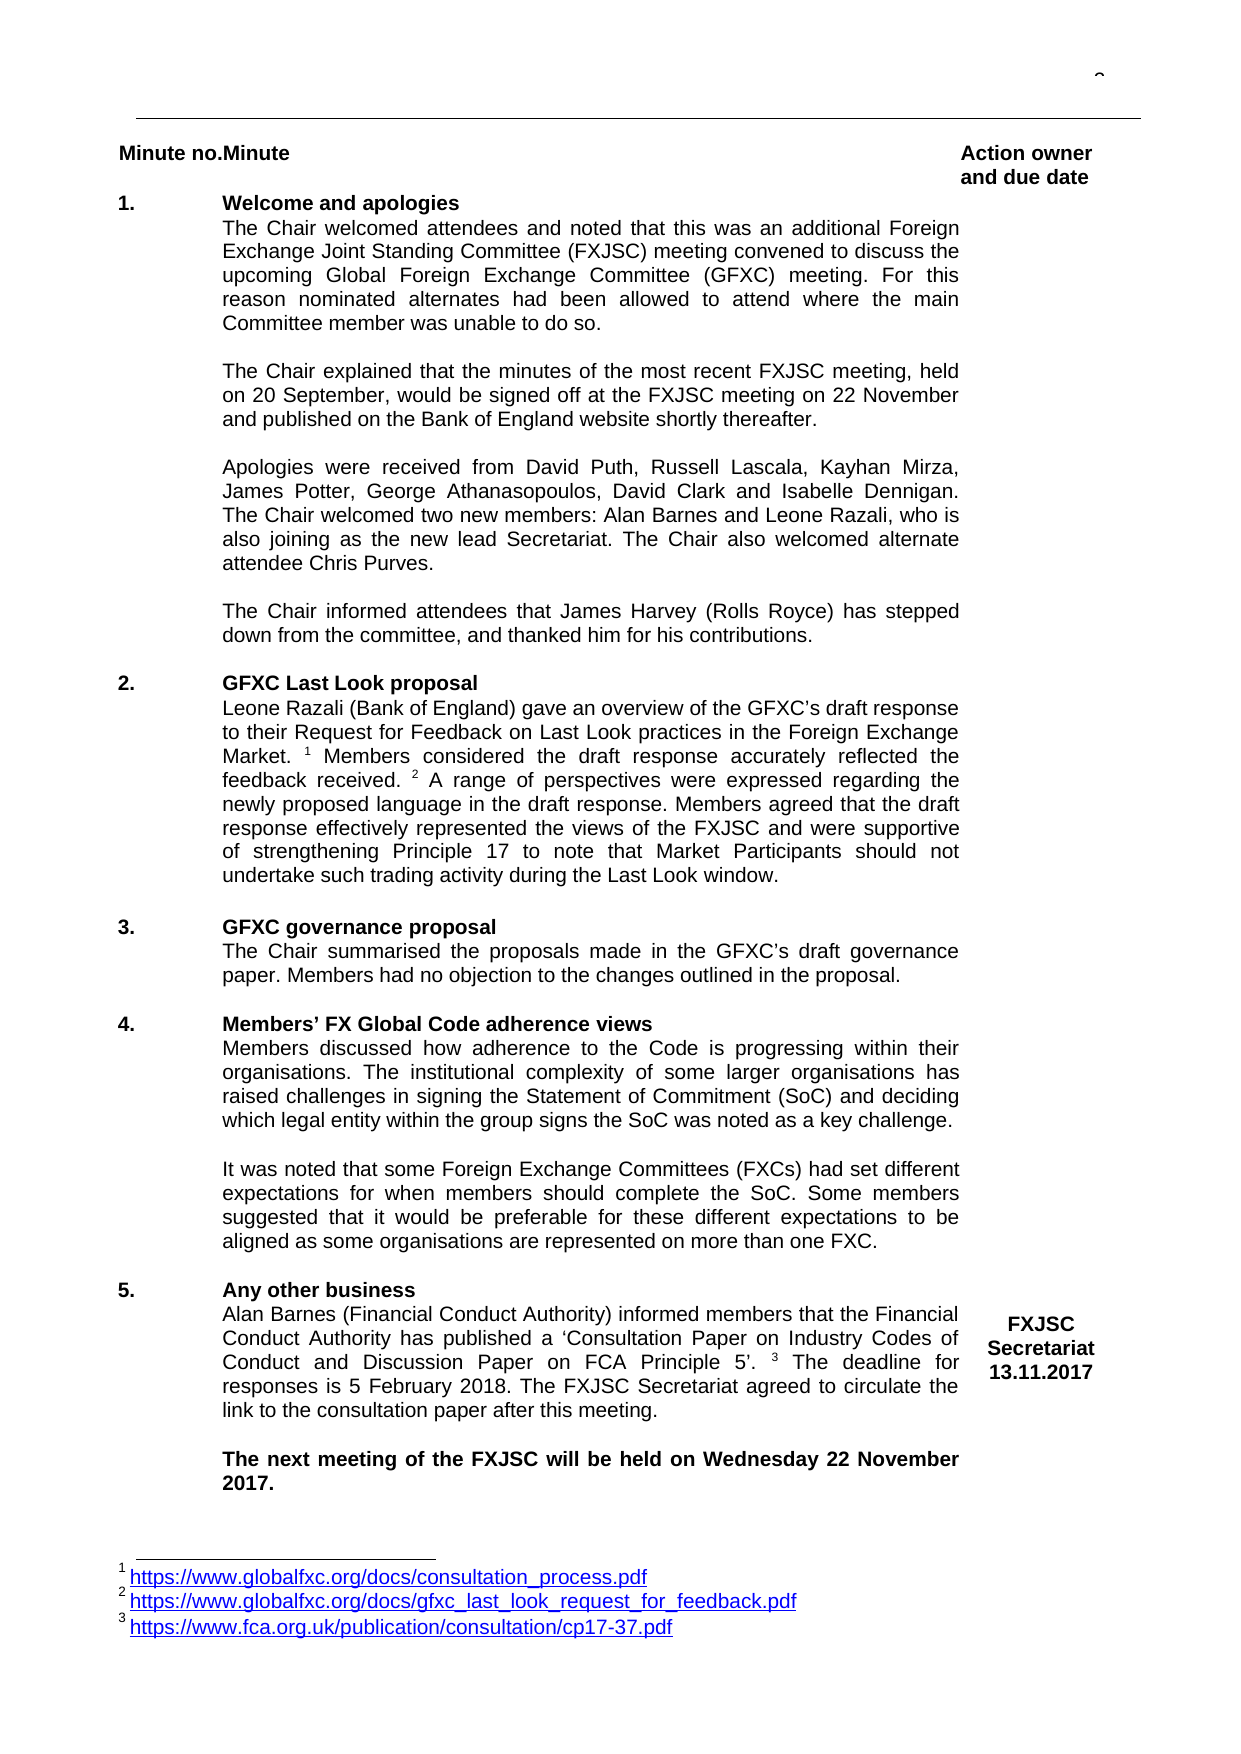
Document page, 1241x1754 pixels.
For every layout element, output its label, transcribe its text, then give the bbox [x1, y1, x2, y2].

text 3 https://www.fca.org.uk/publication/consultation/cp17-37.pdf [118, 1614, 1134, 1639]
text The Chair informed attendees that James Harvey (Rolls Royce) has stepped down from the committee, and thanked him for his contributions. [222, 598, 960, 646]
text Alan Barnes (Financial Conduct Authority) informed members that the Financial Conduct Authority has published a ‘Consultation Paper on Industry Codes of Conduct and Discussion Paper on FCA Principle 5’. 3 The deadline for responses is 5 February 2018. The FXJSC Secretariat agreed to circulate the link to the consultation paper after this meeting. [222, 1302, 960, 1422]
subtitle Minute no.Minute Action owner [104, 141, 1092, 165]
text The Chair summarised the proposals made in the GFXC’s draft governance paper. Members had no objection to the changes outlined in the proposal. [222, 939, 960, 987]
subtitle Any other business [118, 1278, 964, 1302]
text Apologies were received from David Puth, Russell Lascala, Kayhan Mirza, James Potter, George Athanasopoulos, David Clark and Isabelle Dennigan. The Chair welcomed two new members: Alan Barnes and Leone Razali, who is also joining as the new lead Secretariat. The Chair also welcomed alternate attendee Chris Purves. [222, 455, 960, 574]
text FXJSC [987, 1312, 1095, 1336]
text The Chair welcomed attendees and noted that this was an additional Foreign Exchange Joint Standing Committee (FXJSC) meeting convened to discuss the upcoming Global Foreign Exchange Committee (GFXC) meeting. For this reason nominated alternates had been allowed to attend where the main Committee member was unable to do so. [222, 215, 960, 335]
list Welcome and apologies [118, 191, 1134, 215]
text and due date [104, 165, 1089, 189]
text Secretariat 13.11.2017 [987, 1336, 1095, 1384]
text Members discussed how adherence to the Code is progressing within their organisations. The institutional complexity of some larger organisations has raised challenges in signing the Statement of Commitment (SoC) and deciding which legal entity within the group signs the SoC was noted as a key challenge. [222, 1036, 960, 1132]
subtitle The next meeting of the FXJSC will be held on Wednesday 22 November 2017. [222, 1447, 960, 1494]
text The Chair explained that the minutes of the most recent FXJSC meeting, held on 20 September, would be signed off at the FXJSC meeting on 22 November and published on the Bank of England website shortly thereafter. [222, 359, 960, 431]
subtitle Members’ FX Global Code adherence views [118, 1012, 1134, 1036]
subtitle GFXC governance proposal [118, 915, 1134, 939]
text It was noted that some Foreign Exchange Committees (FXCs) had set different expectations for when members should complete the SoC. Some members suggested that it would be preferable for these different expectations to be aligned as some organisations are represented on more than one FXC. [222, 1157, 961, 1253]
text 1 https://www.globalfxc.org/docs/consultation_process.pdf [118, 1564, 1134, 1590]
subtitle GFXC Last Look proposal [118, 672, 1134, 696]
text Leone Razali (Bank of England) gave an overview of the GFXC’s draft response to their Request for Feedback on Last Look practices in the Foreign Exchange Market. 1 Members considered the draft response accurately reflected the feedback received. 2 A range of perspectives were expressed regarding the newly proposed language in the draft response. Members agreed that the draft response effectively represented the views of the FXJSC and were supportive of strengthening Principle 17 to note that Market Participants should not undertake such trading activity during the Last Look window. [222, 696, 960, 887]
text 2 https://www.globalfxc.org/docs/gfxc_last_look_request_for_feedback.pdf [118, 1590, 1134, 1614]
